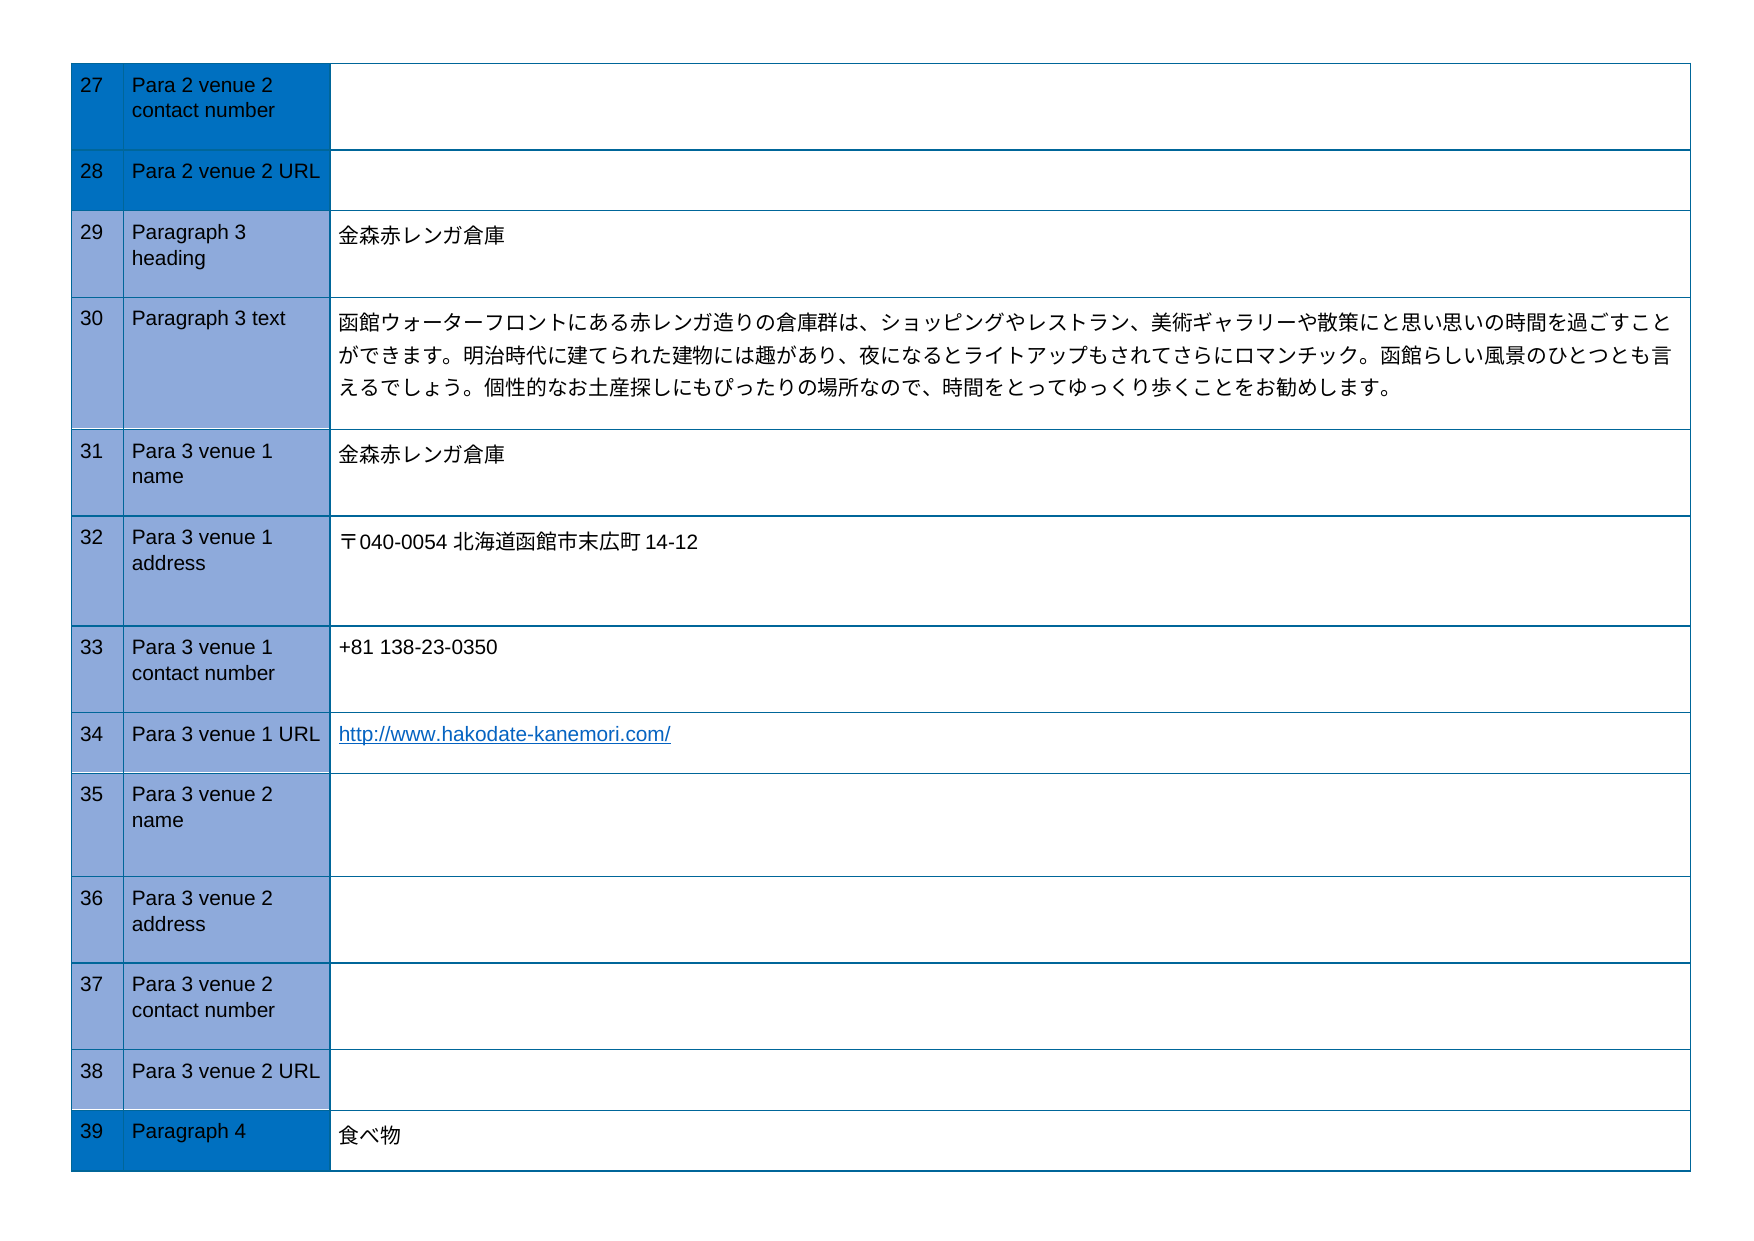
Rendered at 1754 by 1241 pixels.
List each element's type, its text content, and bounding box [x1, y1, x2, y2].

table_cell Paragraph 3 heading [124, 211, 329, 296]
table_cell 31 [72, 430, 123, 515]
table_cell 27 [72, 64, 123, 149]
table_cell Paragraph 4 heading [124, 1111, 329, 1170]
table_cell [331, 774, 1690, 876]
table_cell 38 [72, 1050, 123, 1109]
table_cell 33 [72, 627, 123, 712]
table_cell Para 2 venue 2 contact number [124, 64, 329, 149]
table_cell [331, 877, 1690, 962]
table_cell 函館ウォーターフロントにある赤レンガ造りの倉庫群は、ショッピングやレストラン、美術ギャラリーや散策にと思い思いの時間を過ごすことができます。明治時代に建てられた建物には趣があり、夜になるとライトアップもされてさらにロマンチック。函館らしい風景のひとつとも言えるでしょう。個性的なお土産探しにもぴったりの場所なので、時間をとってゆっくり歩くことをお勧めします。 [331, 298, 1690, 428]
table_cell Para 3 venue 1 name [124, 430, 329, 515]
table_cell 食べ物 [331, 1111, 1690, 1170]
table_cell [331, 151, 1690, 210]
table_cell [331, 64, 1690, 149]
table_cell +81 138-23-0350 [331, 627, 1690, 712]
table_cell 34 [72, 713, 123, 772]
table_cell 28 [72, 151, 123, 210]
table_cell 35 [72, 774, 123, 876]
table_cell Para 3 venue 2 contact number [124, 964, 329, 1049]
table_cell 36 [72, 877, 123, 962]
table_cell http://www.hakodate-kanemori.com/ [331, 713, 1690, 772]
table_cell 39 [72, 1111, 123, 1170]
table_cell Para 3 venue 1 address [124, 517, 329, 625]
table_cell 32 [72, 517, 123, 625]
table_cell 29 [72, 211, 123, 296]
table_cell Para 3 venue 1 contact number [124, 627, 329, 712]
table_cell Para 3 venue 2 name [124, 774, 329, 876]
table_cell [331, 1050, 1690, 1109]
table_cell [331, 964, 1690, 1049]
table_cell Para 3 venue 2 address [124, 877, 329, 962]
table_cell 金森赤レンガ倉庫 [331, 430, 1690, 515]
table_cell 〒040-0054 北海道函館市末広町14-12 [331, 517, 1690, 625]
table_cell Para 2 venue 2 URL [124, 151, 329, 210]
table_cell Paragraph 3 text [124, 298, 329, 428]
table_cell Para 3 venue 1 URL [124, 713, 329, 772]
table_cell 金森赤レンガ倉庫 [331, 211, 1690, 296]
table_cell Para 3 venue 2 URL [124, 1050, 329, 1109]
table_cell 37 [72, 964, 123, 1049]
table_cell 30 [72, 298, 123, 428]
